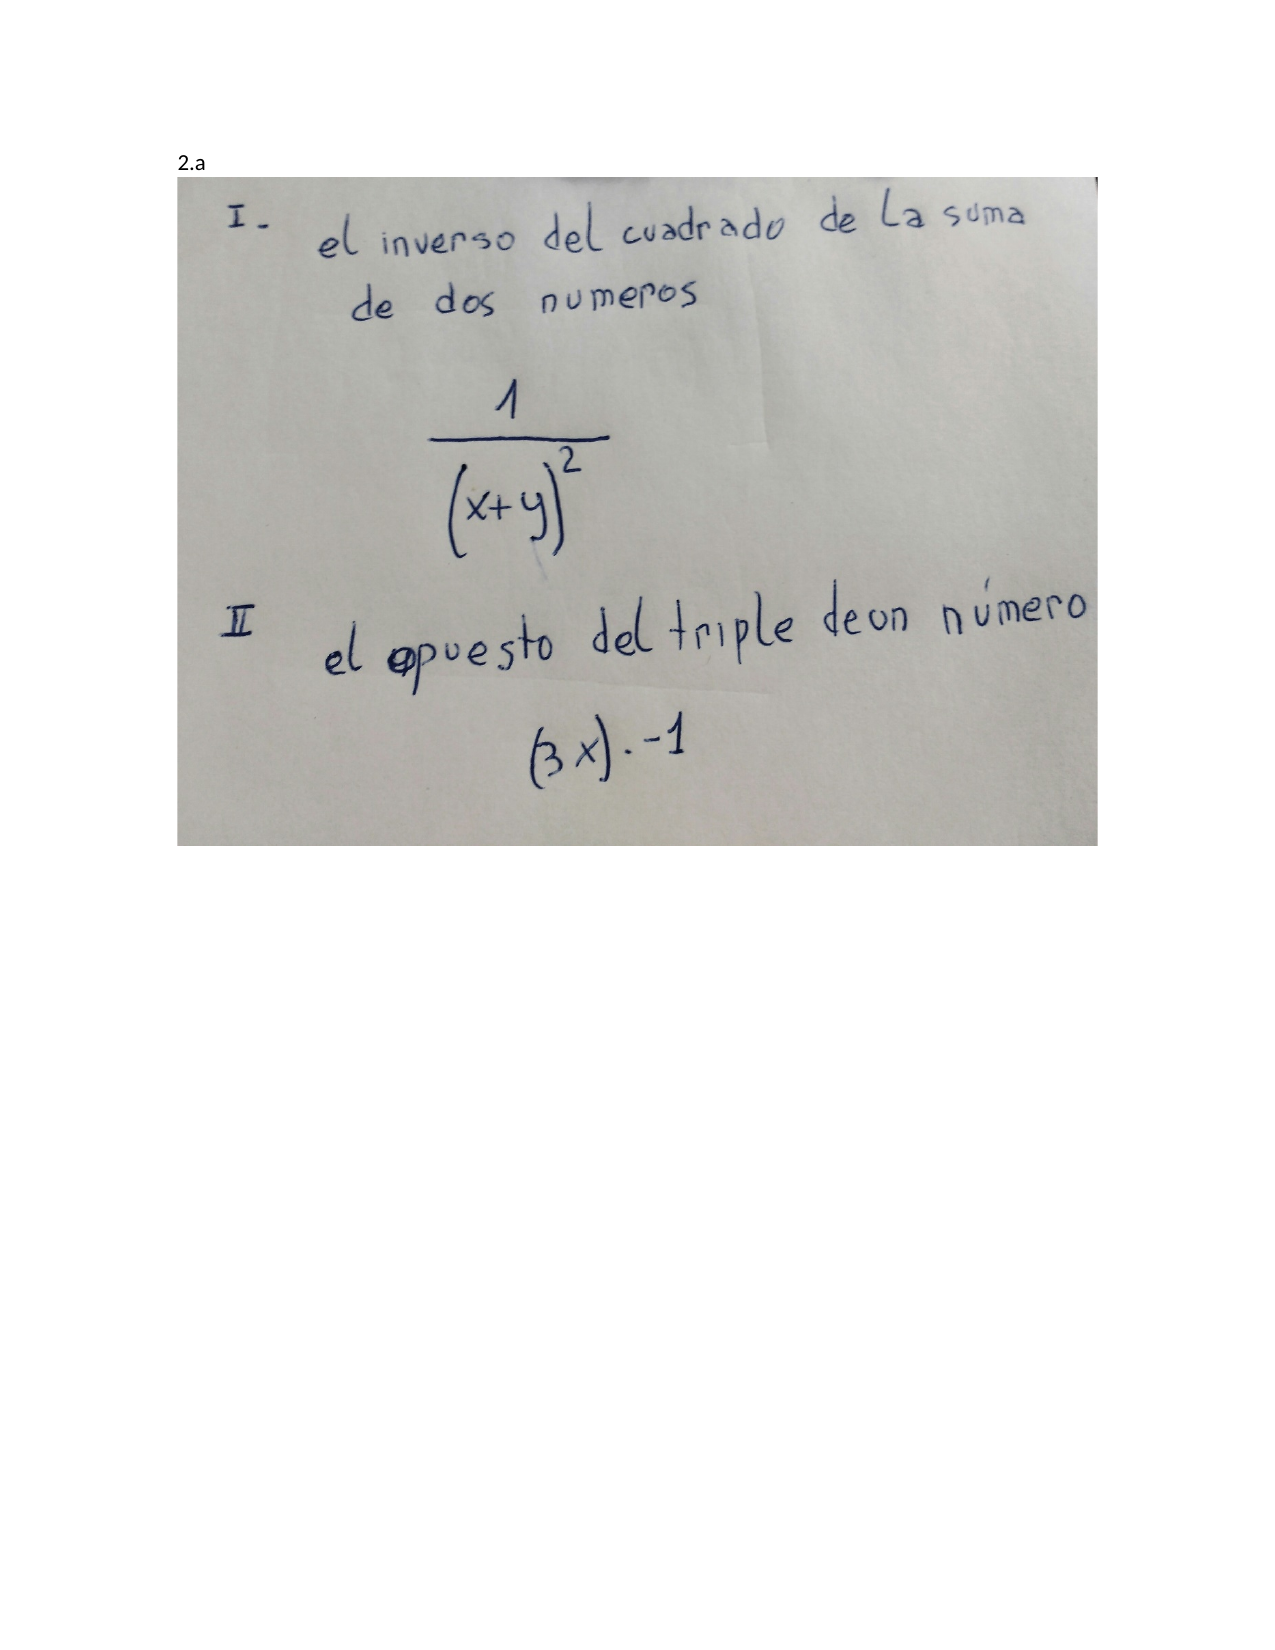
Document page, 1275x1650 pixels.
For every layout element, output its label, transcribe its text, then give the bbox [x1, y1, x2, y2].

picture [177, 177, 1098, 846]
text 2.a [177, 148, 1098, 177]
